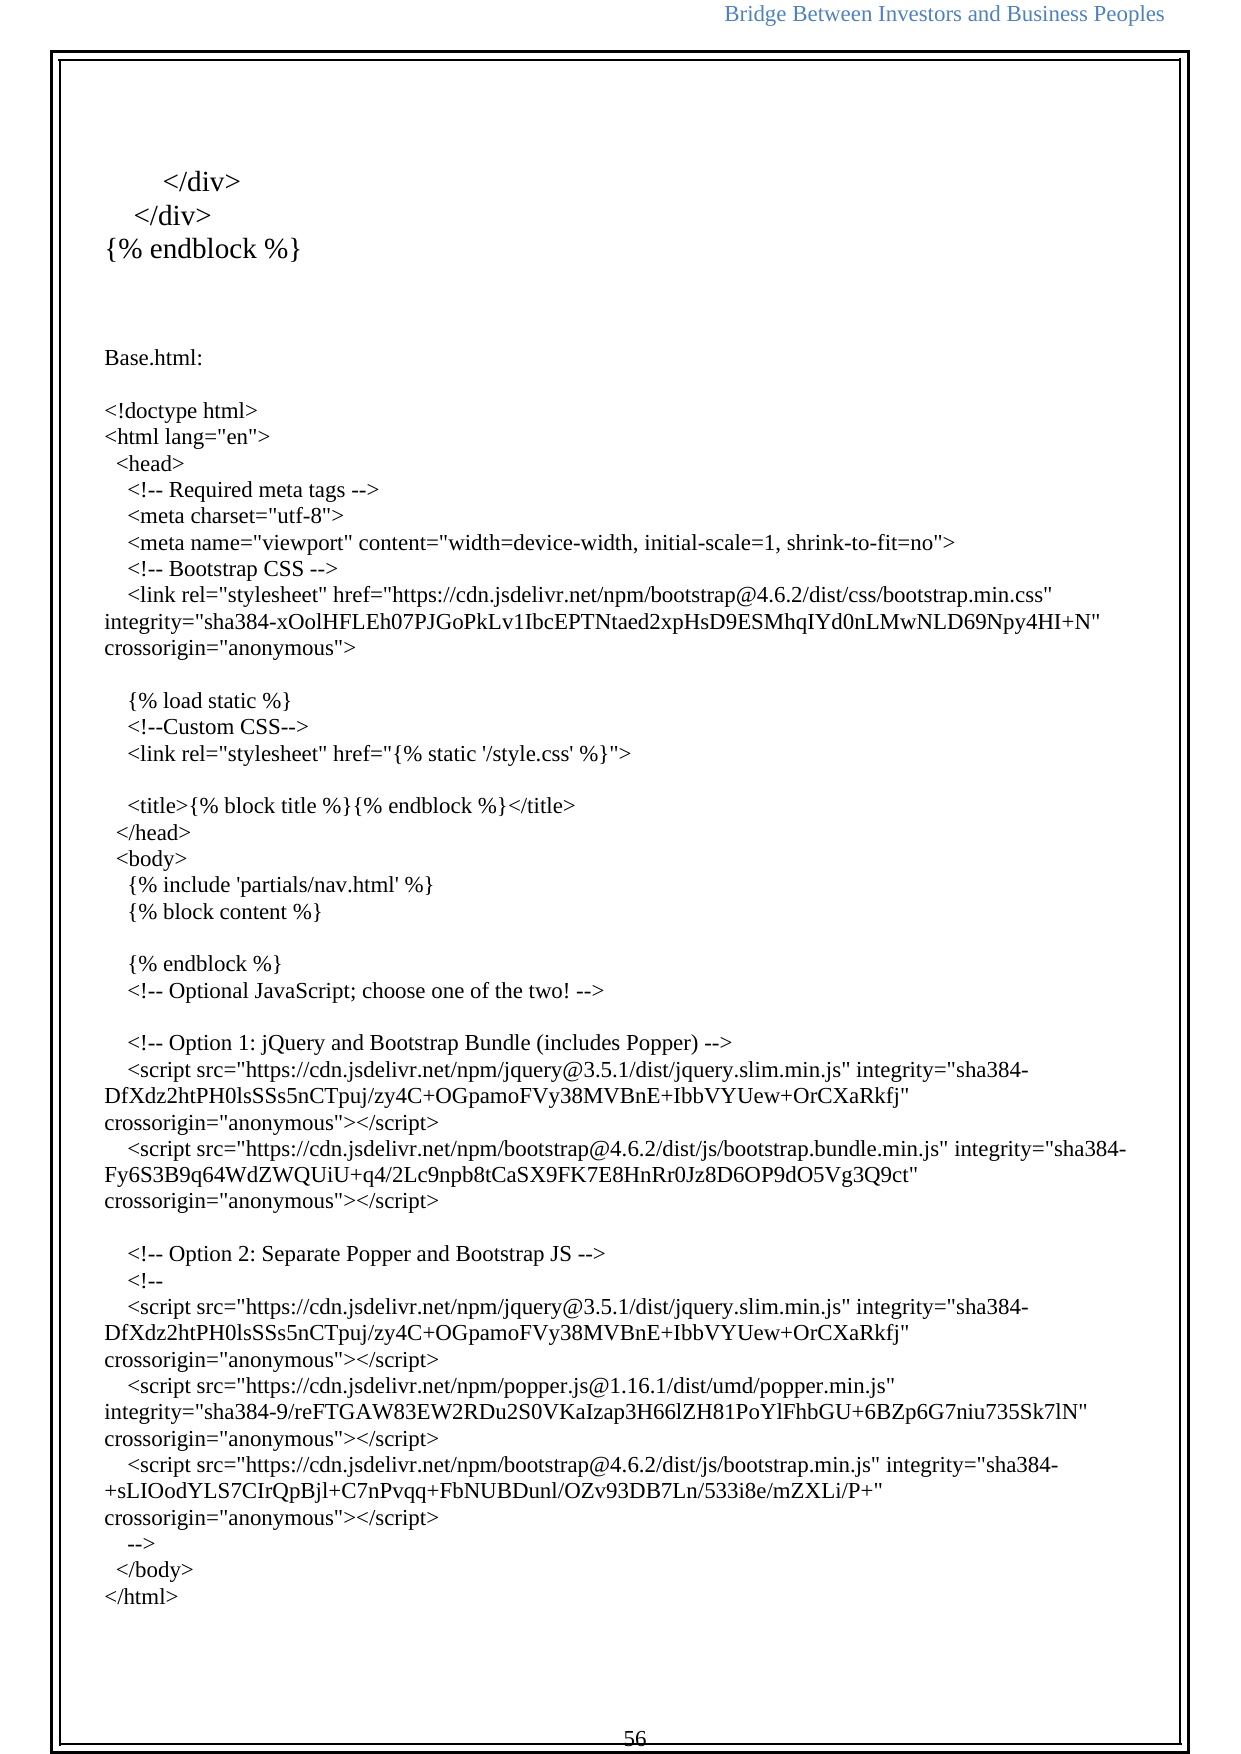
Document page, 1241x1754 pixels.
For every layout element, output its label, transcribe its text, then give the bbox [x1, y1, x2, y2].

text <body> [104, 845, 1165, 871]
text --> [104, 1530, 1165, 1557]
text </div> [104, 164, 1165, 198]
text </html> [104, 1583, 1165, 1609]
text </body> [104, 1557, 1165, 1583]
text <link rel="stylesheet" href="{% static '/style.css' %}"> [104, 739, 1165, 766]
text <meta charset="utf-8"> [104, 502, 1165, 529]
text <script src="https://cdn.jsdelivr.net/npm/bootstrap@4.6.2/dist/js/bootstrap.min.js" integrity="sha384-+sLIOodYLS7CIrQpBjl+C7nPvqq+FbNUBDunl/OZv93DB7Ln/533i8e/mZXLi/P+" crossorigin="anonymous"></script> [104, 1451, 1165, 1530]
text <html lang="en"> [104, 423, 1165, 450]
text </div> [104, 198, 1165, 232]
text {% endblock %} [104, 950, 1165, 977]
text <!-- Option 1: jQuery and Bootstrap Bundle (includes Popper) --> [104, 1029, 1165, 1056]
text {% load static %} [104, 687, 1165, 713]
text </head> [104, 819, 1165, 845]
text <!--Custom CSS--> [104, 713, 1165, 739]
text <link rel="stylesheet" href="https://cdn.jsdelivr.net/npm/bootstrap@4.6.2/dist/css/bootstrap.min.css" integrity="sha384-xOolHFLEh07PJGoPkLv1IbcEPTNtaed2xpHsD9ESMhqIYd0nLMwNLD69Npy4HI+N" crossorigin="anonymous"> [104, 581, 1165, 661]
text <!-- Optional JavaScript; choose one of the two! --> [104, 977, 1165, 1003]
text <head> [104, 450, 1165, 476]
text {% endblock %} [104, 232, 1165, 265]
text <!doctype html> [104, 397, 1165, 423]
text <script src="https://cdn.jsdelivr.net/npm/popper.js@1.16.1/dist/umd/popper.min.js" integrity="sha384-9/reFTGAW83EW2RDu2S0VKaIzap3H66lZH81PoYlFhbGU+6BZp6G7niu735Sk7lN" crossorigin="anonymous"></script> [104, 1372, 1165, 1451]
text {% block content %} [104, 898, 1165, 924]
text {% include 'partials/nav.html' %} [104, 871, 1165, 898]
text <script src="https://cdn.jsdelivr.net/npm/jquery@3.5.1/dist/jquery.slim.min.js" integrity="sha384-DfXdz2htPH0lsSSs5nCTpuj/zy4C+OGpamoFVy38MVBnE+IbbVYUew+OrCXaRkfj" crossorigin="anonymous"></script> [104, 1056, 1165, 1135]
text <!-- Bootstrap CSS --> [104, 555, 1165, 581]
text <!-- Option 2: Separate Popper and Bootstrap JS --> [104, 1240, 1165, 1267]
text <!-- Required meta tags --> [104, 476, 1165, 502]
text <script src="https://cdn.jsdelivr.net/npm/jquery@3.5.1/dist/jquery.slim.min.js" integrity="sha384-DfXdz2htPH0lsSSs5nCTpuj/zy4C+OGpamoFVy38MVBnE+IbbVYUew+OrCXaRkfj" crossorigin="anonymous"></script> [104, 1293, 1165, 1372]
text <title>{% block title %}{% endblock %}</title> [104, 792, 1165, 819]
text <meta name="viewport" content="width=device-width, initial-scale=1, shrink-to-fit=no"> [104, 529, 1165, 555]
text Base.html: [104, 344, 1165, 371]
text <!-- [104, 1267, 1165, 1293]
text <script src="https://cdn.jsdelivr.net/npm/bootstrap@4.6.2/dist/js/bootstrap.bundle.min.js" integrity="sha384-Fy6S3B9q64WdZWQUiU+q4/2Lc9npb8tCaSX9FK7E8HnRr0Jz8D6OP9dO5Vg3Q9ct" crossorigin="anonymous"></script> [104, 1135, 1165, 1214]
